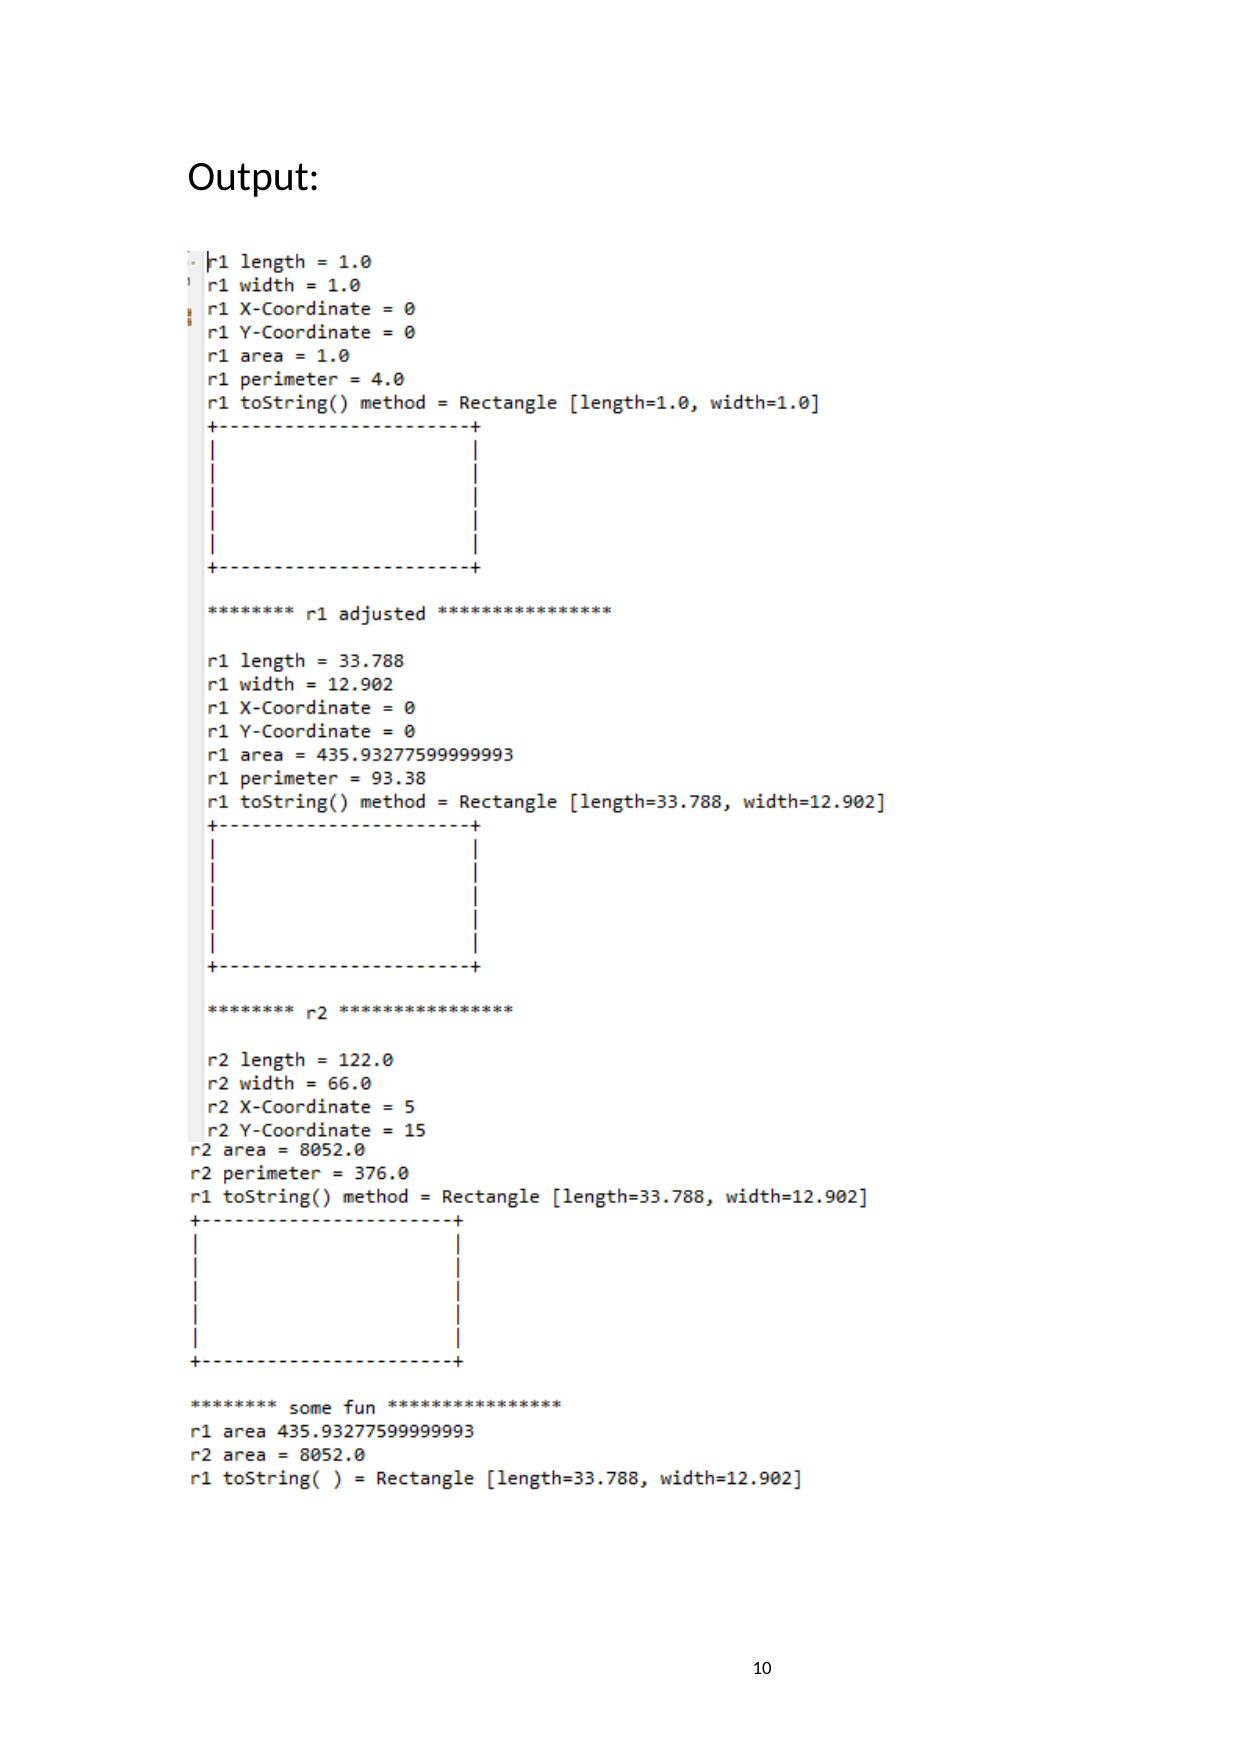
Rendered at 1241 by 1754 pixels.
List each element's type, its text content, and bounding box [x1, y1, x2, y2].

picture [187, 251, 949, 1494]
list Output: [187, 150, 1053, 201]
